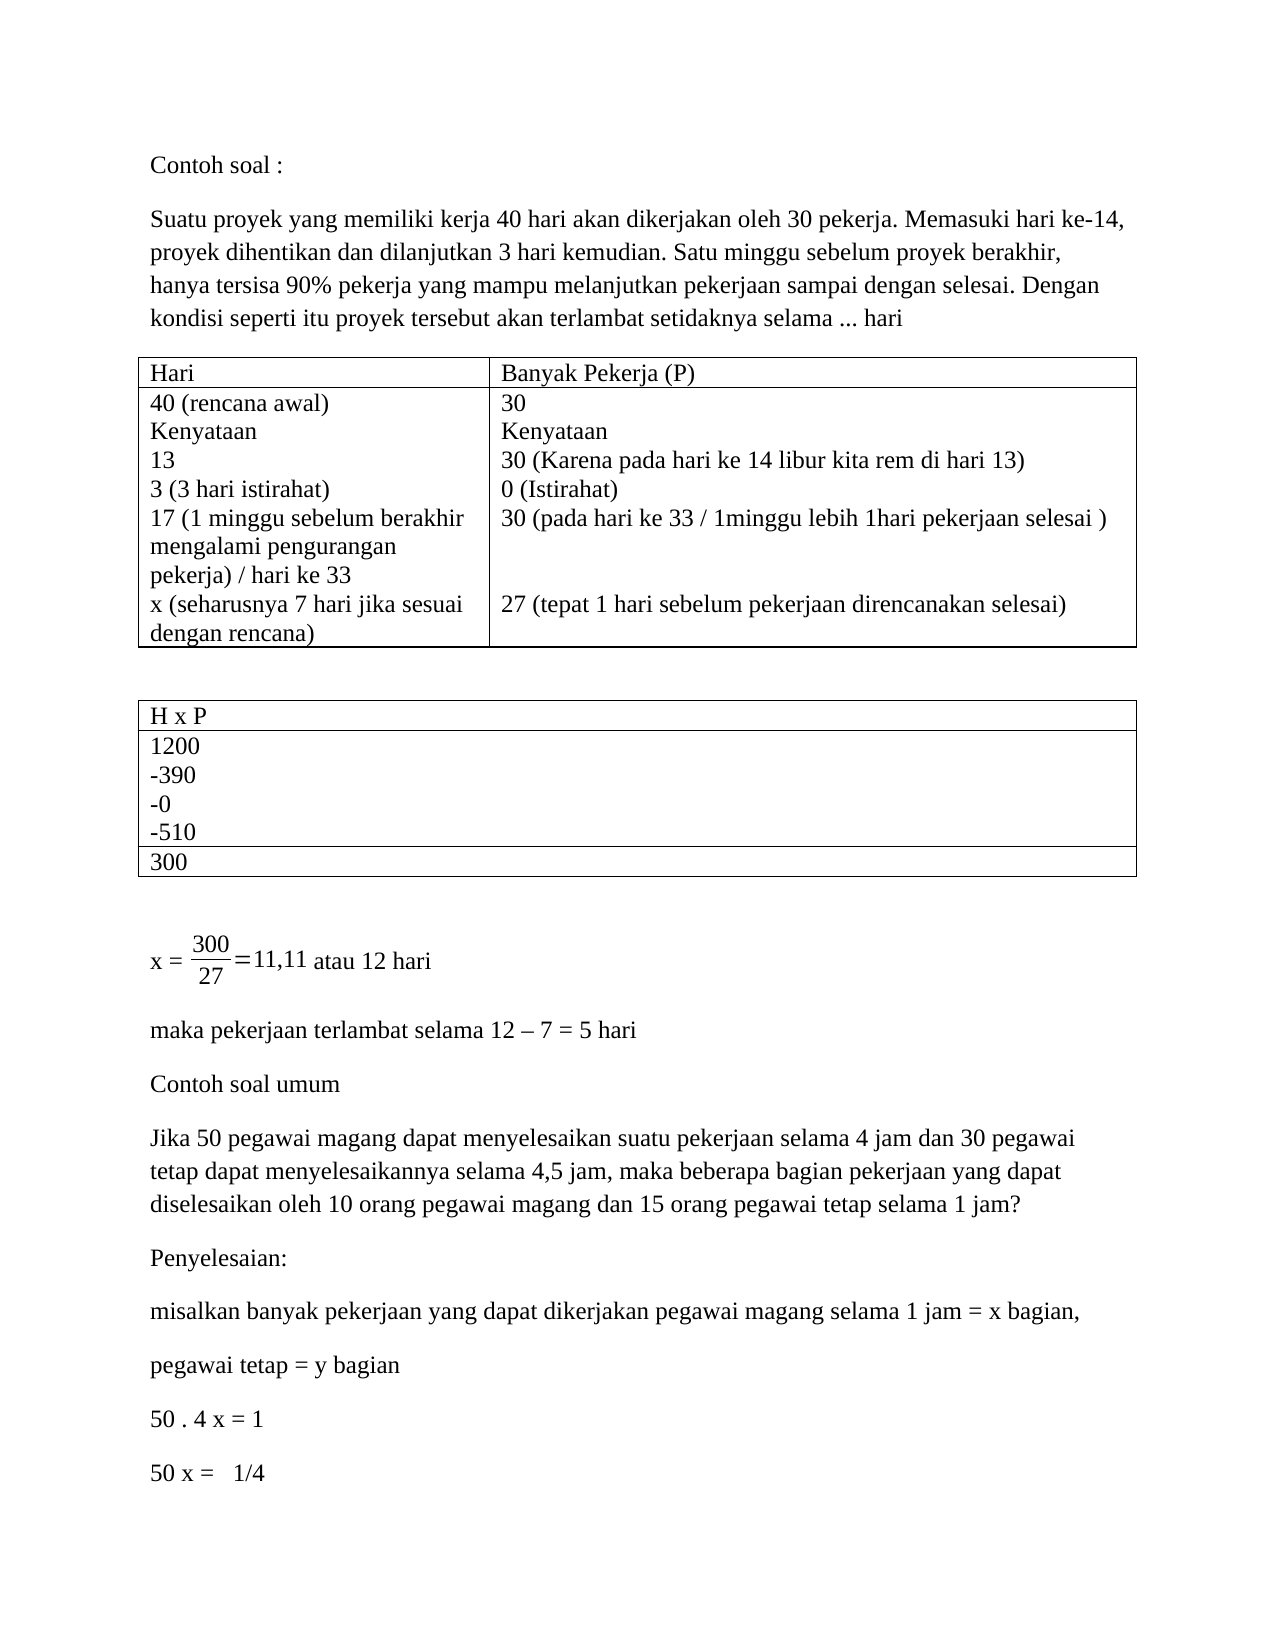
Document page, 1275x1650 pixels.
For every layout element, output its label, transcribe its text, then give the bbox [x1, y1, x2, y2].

text Penyelesaian: [150, 1243, 1125, 1271]
text pegawai tetap = y bagian [150, 1350, 1125, 1379]
text x = atau 12 hari [150, 931, 1125, 990]
text 50 . 4 x = 1 [150, 1404, 1125, 1433]
table_header H x P [139, 701, 1136, 730]
table_cell 30 Kenyataan 30 (Karena pada hari ke 14 libur kita rem di hari 13) 0 (Istirahat) 30 (pada hari ke 33 / 1minggu lebih 1hari pekerjaan selesai ) 27 (tepat 1 hari sebelum pekerjaan direncanakan selesai) [490, 388, 1136, 646]
text Contoh soal umum [150, 1069, 1125, 1098]
table_header Banyak Pekerja (P) [490, 358, 1136, 387]
text Jika 50 pegawai magang dapat menyelesaikan suatu pekerjaan selama 4 jam dan 30 pegawai tetap dapat menyelesaikannya selama 4,5 jam, maka beberapa bagian pekerjaan yang dapat diselesaikan oleh 10 orang pegawai magang dan 15 orang pegawai tetap selama 1 jam? [150, 1123, 1125, 1217]
text misalkan banyak pekerjaan yang dapat dikerjakan pegawai magang selama 1 jam = x bagian, [150, 1296, 1125, 1325]
text 50 x = 1/4 [150, 1458, 1125, 1487]
table_header Hari [139, 358, 489, 387]
table_cell 40 (rencana awal) Kenyataan 13 3 (3 hari istirahat) 17 (1 minggu sebelum berakhir mengalami pengurangan pekerja) / hari ke 33 x (seharusnya 7 hari jika sesuai dengan rencana) [139, 388, 489, 646]
text Contoh soal : [150, 150, 1125, 179]
table_cell 1200 -390 -0 -510 [139, 731, 1136, 846]
text maka pekerjaan terlambat selama 12 – 7 = 5 hari [150, 1015, 1125, 1044]
table_cell 300 [139, 847, 1136, 876]
text Suatu proyek yang memiliki kerja 40 hari akan dikerjakan oleh 30 pekerja. Memasuki hari ke-14, proyek dihentikan dan dilanjutkan 3 hari kemudian. Satu minggu sebelum proyek berakhir, hanya tersisa 90% pekerja yang mampu melanjutkan pekerjaan sampai dengan selesai. Dengan kondisi seperti itu proyek tersebut akan terlambat setidaknya selama ... hari [150, 204, 1125, 332]
